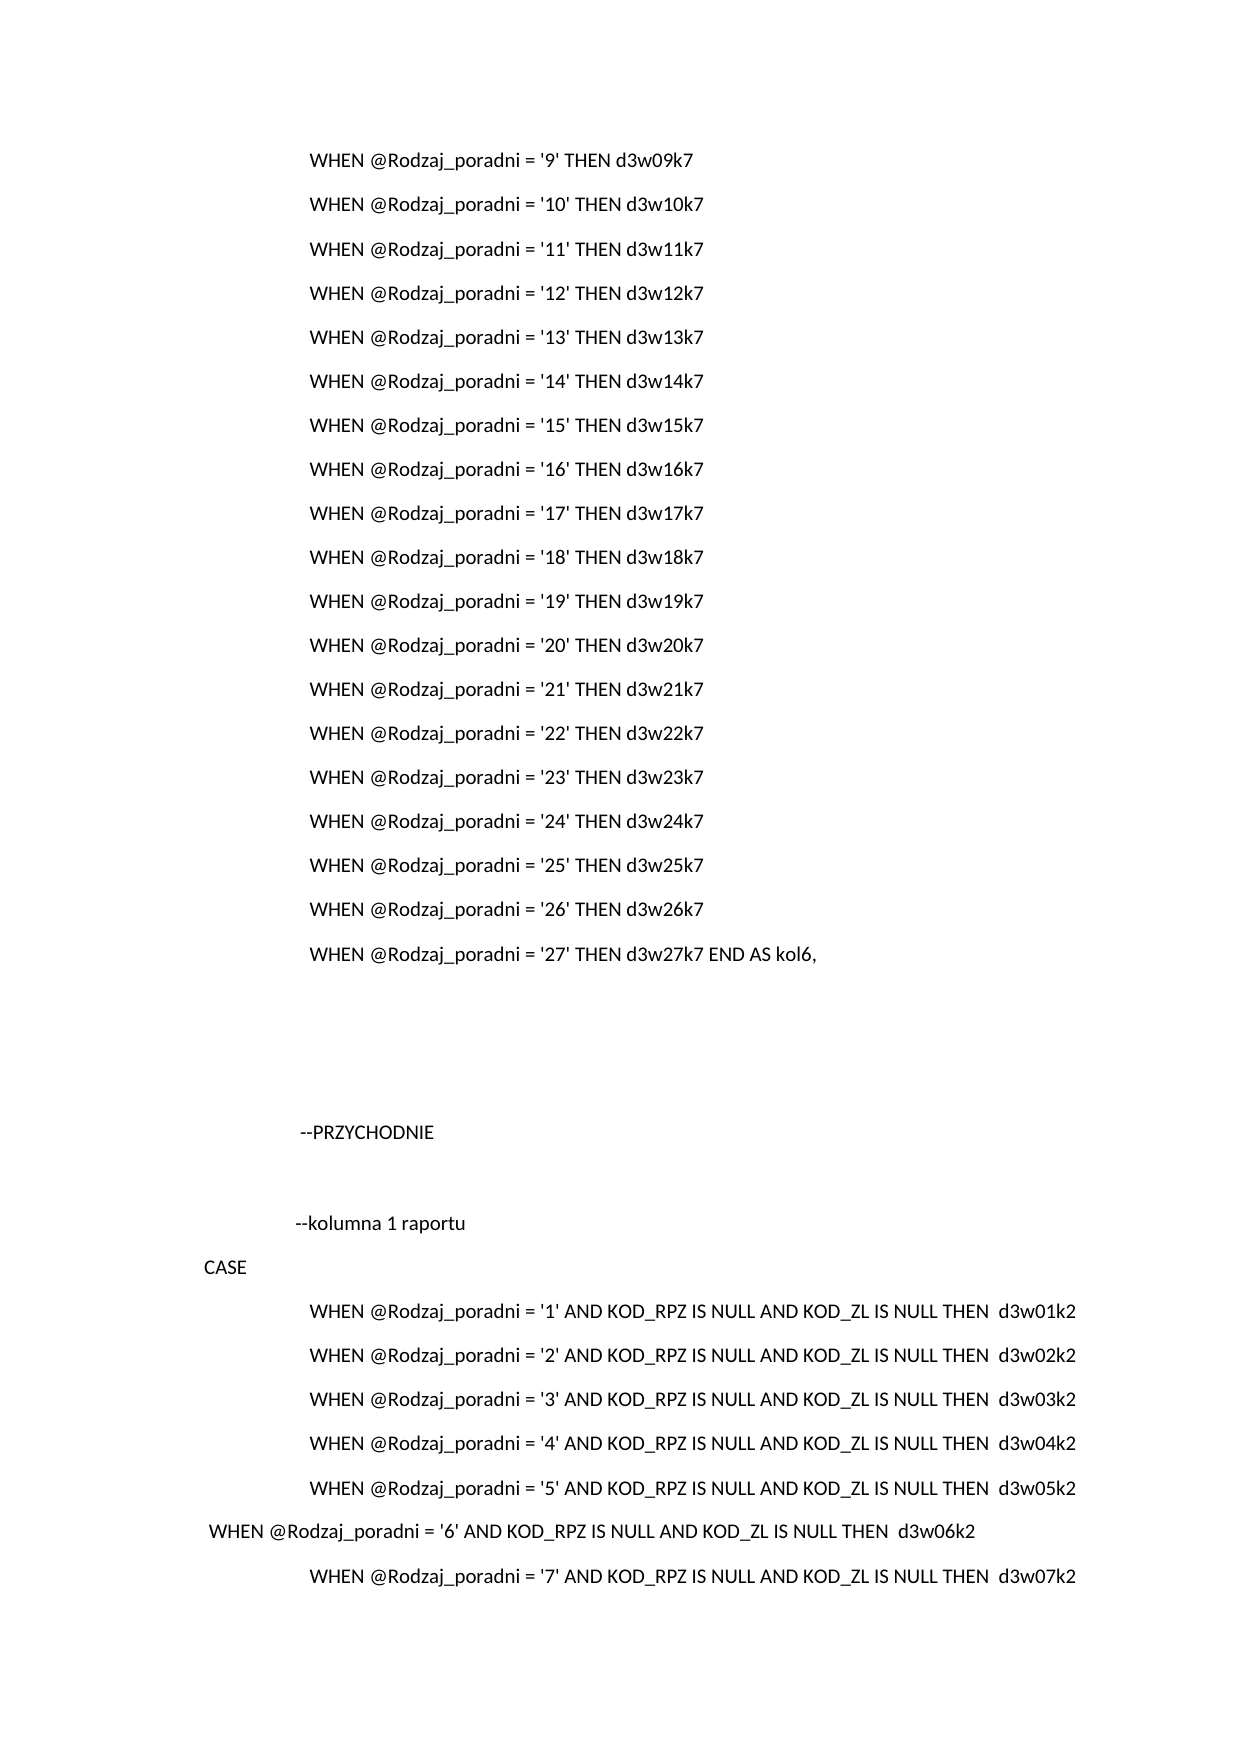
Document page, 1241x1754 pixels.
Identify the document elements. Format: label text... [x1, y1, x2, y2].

text WHEN @Rodzaj_poradni = '24' THEN d3w24k7 [148, 808, 1093, 834]
text WHEN @Rodzaj_poradni = '9' THEN d3w09k7 [148, 148, 1093, 173]
text WHEN @Rodzaj_poradni = '2' AND KOD_RPZ IS NULL AND KOD_ZL IS NULL THEN d3w02k2 [148, 1342, 1093, 1368]
text WHEN @Rodzaj_poradni = '18' THEN d3w18k7 [148, 544, 1093, 569]
text WHEN @Rodzaj_poradni = '5' AND KOD_RPZ IS NULL AND KOD_ZL IS NULL THEN d3w05k2 [148, 1475, 1093, 1500]
text WHEN @Rodzaj_poradni = '15' THEN d3w15k7 [148, 412, 1093, 437]
text WHEN @Rodzaj_poradni = '21' THEN d3w21k7 [148, 676, 1093, 702]
text WHEN @Rodzaj_poradni = '16' THEN d3w16k7 [148, 456, 1093, 481]
text WHEN @Rodzaj_poradni = '12' THEN d3w12k7 [148, 280, 1093, 305]
text WHEN @Rodzaj_poradni = '7' AND KOD_RPZ IS NULL AND KOD_ZL IS NULL THEN d3w07k2 [148, 1563, 1093, 1588]
text WHEN @Rodzaj_poradni = '22' THEN d3w22k7 [148, 720, 1093, 746]
text WHEN @Rodzaj_poradni = '6' AND KOD_RPZ IS NULL AND KOD_ZL IS NULL THEN d3w06k2 [148, 1519, 1093, 1544]
text --PRZYCHODNIE [148, 1119, 1093, 1145]
text WHEN @Rodzaj_poradni = '19' THEN d3w19k7 [148, 588, 1093, 614]
text WHEN @Rodzaj_poradni = '10' THEN d3w10k7 [148, 192, 1093, 217]
text CASE [148, 1254, 1093, 1280]
text WHEN @Rodzaj_poradni = '1' AND KOD_RPZ IS NULL AND KOD_ZL IS NULL THEN d3w01k2 [148, 1298, 1093, 1324]
text WHEN @Rodzaj_poradni = '13' THEN d3w13k7 [148, 324, 1093, 349]
text WHEN @Rodzaj_poradni = '27' THEN d3w27k7 END AS kol6, [148, 941, 1093, 966]
text WHEN @Rodzaj_poradni = '17' THEN d3w17k7 [148, 500, 1093, 526]
text WHEN @Rodzaj_poradni = '4' AND KOD_RPZ IS NULL AND KOD_ZL IS NULL THEN d3w04k2 [148, 1431, 1093, 1456]
text WHEN @Rodzaj_poradni = '20' THEN d3w20k7 [148, 632, 1093, 658]
text WHEN @Rodzaj_poradni = '11' THEN d3w11k7 [148, 236, 1093, 261]
text --kolumna 1 raportu [148, 1210, 1093, 1236]
text WHEN @Rodzaj_poradni = '26' THEN d3w26k7 [148, 897, 1093, 922]
text WHEN @Rodzaj_poradni = '3' AND KOD_RPZ IS NULL AND KOD_ZL IS NULL THEN d3w03k2 [148, 1387, 1093, 1412]
text WHEN @Rodzaj_poradni = '23' THEN d3w23k7 [148, 764, 1093, 790]
text WHEN @Rodzaj_poradni = '14' THEN d3w14k7 [148, 368, 1093, 393]
text WHEN @Rodzaj_poradni = '25' THEN d3w25k7 [148, 853, 1093, 878]
